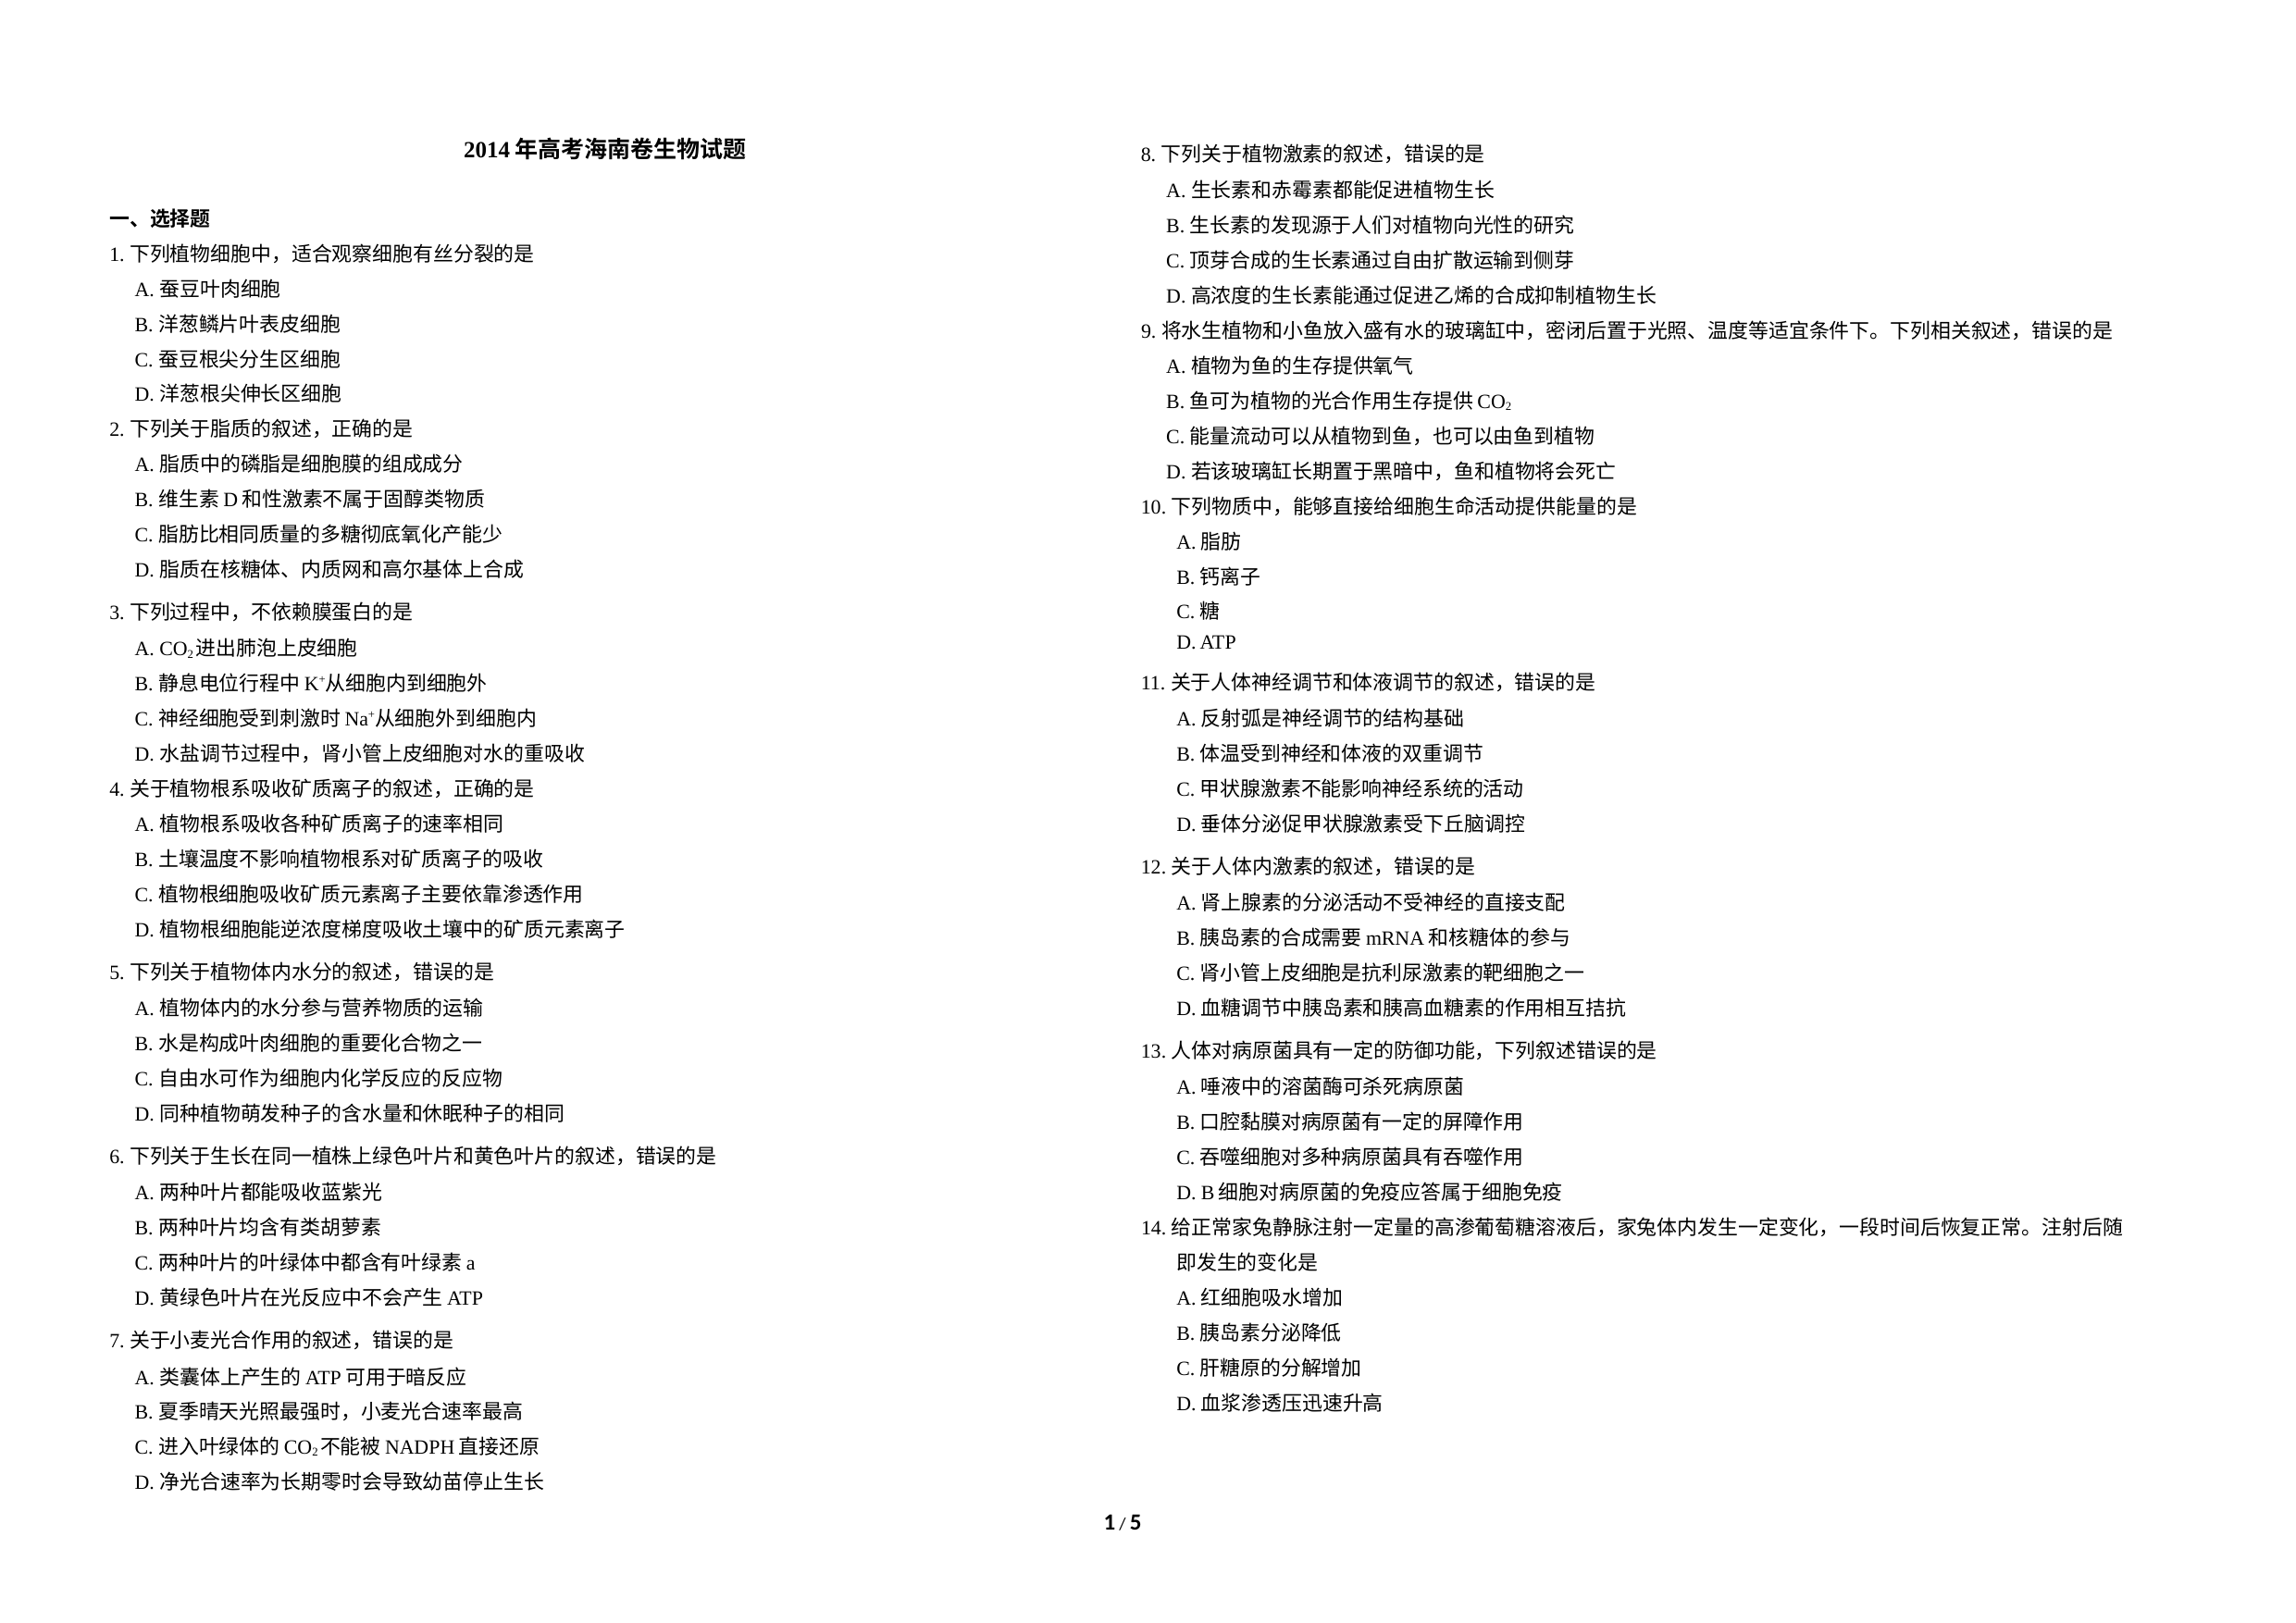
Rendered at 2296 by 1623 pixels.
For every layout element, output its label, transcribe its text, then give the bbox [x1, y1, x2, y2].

text C. 两种叶片的叶绿体中都含有叶绿素a [109, 1246, 1099, 1276]
text 9. 将水生植物和小鱼放入盛有水的玻璃缸中，密闭后置于光照、温度等适宜条件下。下列相关叙述，错误的是 [1141, 315, 2131, 344]
text D. 黄绿色叶片在光反应中不会产生ATP [109, 1282, 1099, 1311]
text C. 甲状腺激素不能影响神经系统的活动 [1141, 773, 2131, 802]
text A. 红细胞吸水增加 [1141, 1282, 2131, 1311]
text D. 净光合速率为长期零时会导致幼苗停止生长 [109, 1466, 1099, 1495]
text C. 顶芽合成的生长素通过自由扩散运输到侧芽 [1141, 244, 2131, 274]
text C. 蚕豆根尖分生区细胞 [109, 343, 1099, 372]
text B. 体温受到神经和体液的双重调节 [1141, 737, 2131, 767]
text 13. 人体对病原菌具有一定的防御功能，下列叙述错误的是 [1141, 1027, 2131, 1063]
text 5. 下列关于植物体内水分的叙述，错误的是 [109, 948, 1099, 985]
text B. 土壤温度不影响植物根系对矿质离子的吸收 [109, 843, 1099, 873]
text A. 唾液中的溶菌酶可杀死病原菌 [1141, 1071, 2131, 1100]
text A. 脂质中的磷脂是细胞膜的组成成分 [109, 448, 1099, 477]
text D. 同种植物萌发种子的含水量和休眠种子的相同 [109, 1097, 1099, 1127]
text 8. 下列关于植物激素的叙述，错误的是 [1141, 130, 2131, 167]
text A. 肾上腺素的分泌活动不受神经的直接支配 [1141, 886, 2131, 916]
text 11. 关于人体神经调节和体液调节的叙述，错误的是 [1141, 659, 2131, 695]
text B. 口腔黏膜对病原菌有一定的屏障作用 [1141, 1106, 2131, 1135]
text B. 静息电位行程中K+从细胞内到细胞外 [109, 667, 1099, 697]
text D. 洋葱根尖伸长区细胞 [109, 378, 1099, 407]
text 4. 关于植物根系吸收矿质离子的叙述，正确的是 [109, 773, 1099, 802]
text 7. 关于小麦光合作用的叙述，错误的是 [109, 1317, 1099, 1354]
text A. CO2进出肺泡上皮细胞 [109, 632, 1099, 662]
text D. 血糖调节中胰岛素和胰高血糖素的作用相互拮抗 [1141, 992, 2131, 1022]
text B. 维生素D和性激素不属于固醇类物质 [109, 483, 1099, 513]
text C. 植物根细胞吸收矿质元素离子主要依靠渗透作用 [109, 878, 1099, 908]
text C. 肾小管上皮细胞是抗利尿激素的靶细胞之一 [1141, 957, 2131, 986]
text C. 肝糖原的分解增加 [1141, 1352, 2131, 1381]
text D. 水盐调节过程中，肾小管上皮细胞对水的重吸收 [109, 737, 1099, 767]
text C. 糖 [1141, 595, 2131, 625]
text 1. 下列植物细胞中，适合观察细胞有丝分裂的是 [109, 238, 1099, 266]
text 2. 下列关于脂质的叙述，正确的是 [109, 413, 1099, 442]
text C. 脂肪比相同质量的多糖彻底氧化产能少 [109, 518, 1099, 548]
text B. 钙离子 [1141, 561, 2131, 589]
text C. 吞噬细胞对多种病原菌具有吞噬作用 [1141, 1141, 2131, 1171]
text A. 植物体内的水分参与营养物质的运输 [109, 992, 1099, 1022]
text A. 植物根系吸收各种矿质离子的速率相同 [109, 808, 1099, 837]
text A. 蚕豆叶肉细胞 [109, 273, 1099, 302]
text B. 夏季晴天光照最强时，小麦光合速率最高 [109, 1395, 1099, 1425]
text D. 若该玻璃缸长期置于黑暗中，鱼和植物将会死亡 [1141, 455, 2131, 484]
text B. 两种叶片均含有类胡萝素 [109, 1211, 1099, 1241]
text D. B细胞对病原菌的免疫应答属于细胞免疫 [1141, 1176, 2131, 1206]
text D. 植物根细胞能逆浓度梯度吸收土壤中的矿质元素离子 [109, 913, 1099, 942]
text D. 垂体分泌促甲状腺激素受下丘脑调控 [1141, 808, 2131, 836]
text 3. 下列过程中，不依赖膜蛋白的是 [109, 588, 1099, 626]
text A. 反射弧是神经调节的结构基础 [1141, 702, 2131, 732]
text C. 自由水可作为细胞内化学反应的反应物 [109, 1062, 1099, 1092]
text B. 洋葱鳞片叶表皮细胞 [109, 308, 1099, 337]
text 一、选择题 [109, 203, 1099, 232]
text C. 能量流动可以从植物到鱼，也可以由鱼到植物 [1141, 420, 2131, 450]
text A. 类囊体上产生的ATP可用于暗反应 [109, 1361, 1099, 1390]
text 6. 下列关于生长在同一植株上绿色叶片和黄色叶片的叙述，错误的是 [109, 1133, 1099, 1169]
text B. 胰岛素分泌降低 [1141, 1317, 2131, 1345]
text A. 植物为鱼的生存提供氧气 [1141, 350, 2131, 379]
text C. 神经细胞受到刺激时Na+从细胞外到细胞内 [109, 702, 1099, 732]
text 14. 给正常家兔静脉注射一定量的高渗葡萄糖溶液后，家兔体内发生一定变化，一段时间后恢复正常。注射后随即发生的变化是 [1141, 1211, 2131, 1276]
text B. 水是构成叶肉细胞的重要化合物之一 [109, 1027, 1099, 1057]
text C. 进入叶绿体的CO2不能被NADPH直接还原 [109, 1431, 1099, 1460]
text 2014年高考海南卷生物试题 [109, 130, 1099, 164]
text A. 脂肪 [1141, 526, 2131, 554]
text D. ATP [1141, 630, 2131, 654]
text D. 脂质在核糖体、内质网和高尔基体上合成 [109, 553, 1099, 583]
text B. 鱼可为植物的光合作用生存提供CO2 [1141, 385, 2131, 415]
text 12. 关于人体内激素的叙述，错误的是 [1141, 843, 2131, 879]
text A. 两种叶片都能吸收蓝紫光 [109, 1176, 1099, 1206]
text B. 胰岛素的合成需要mRNA和核糖体的参与 [1141, 922, 2131, 951]
text B. 生长素的发现源于人们对植物向光性的研究 [1141, 209, 2131, 239]
text 10. 下列物质中，能够直接给细胞生命活动提供能量的是 [1141, 490, 2131, 519]
text D. 高浓度的生长素能通过促进乙烯的合成抑制植物生长 [1141, 279, 2131, 309]
text A. 生长素和赤霉素都能促进植物生长 [1141, 174, 2131, 204]
text D. 血浆渗透压迅速升高 [1141, 1387, 2131, 1416]
